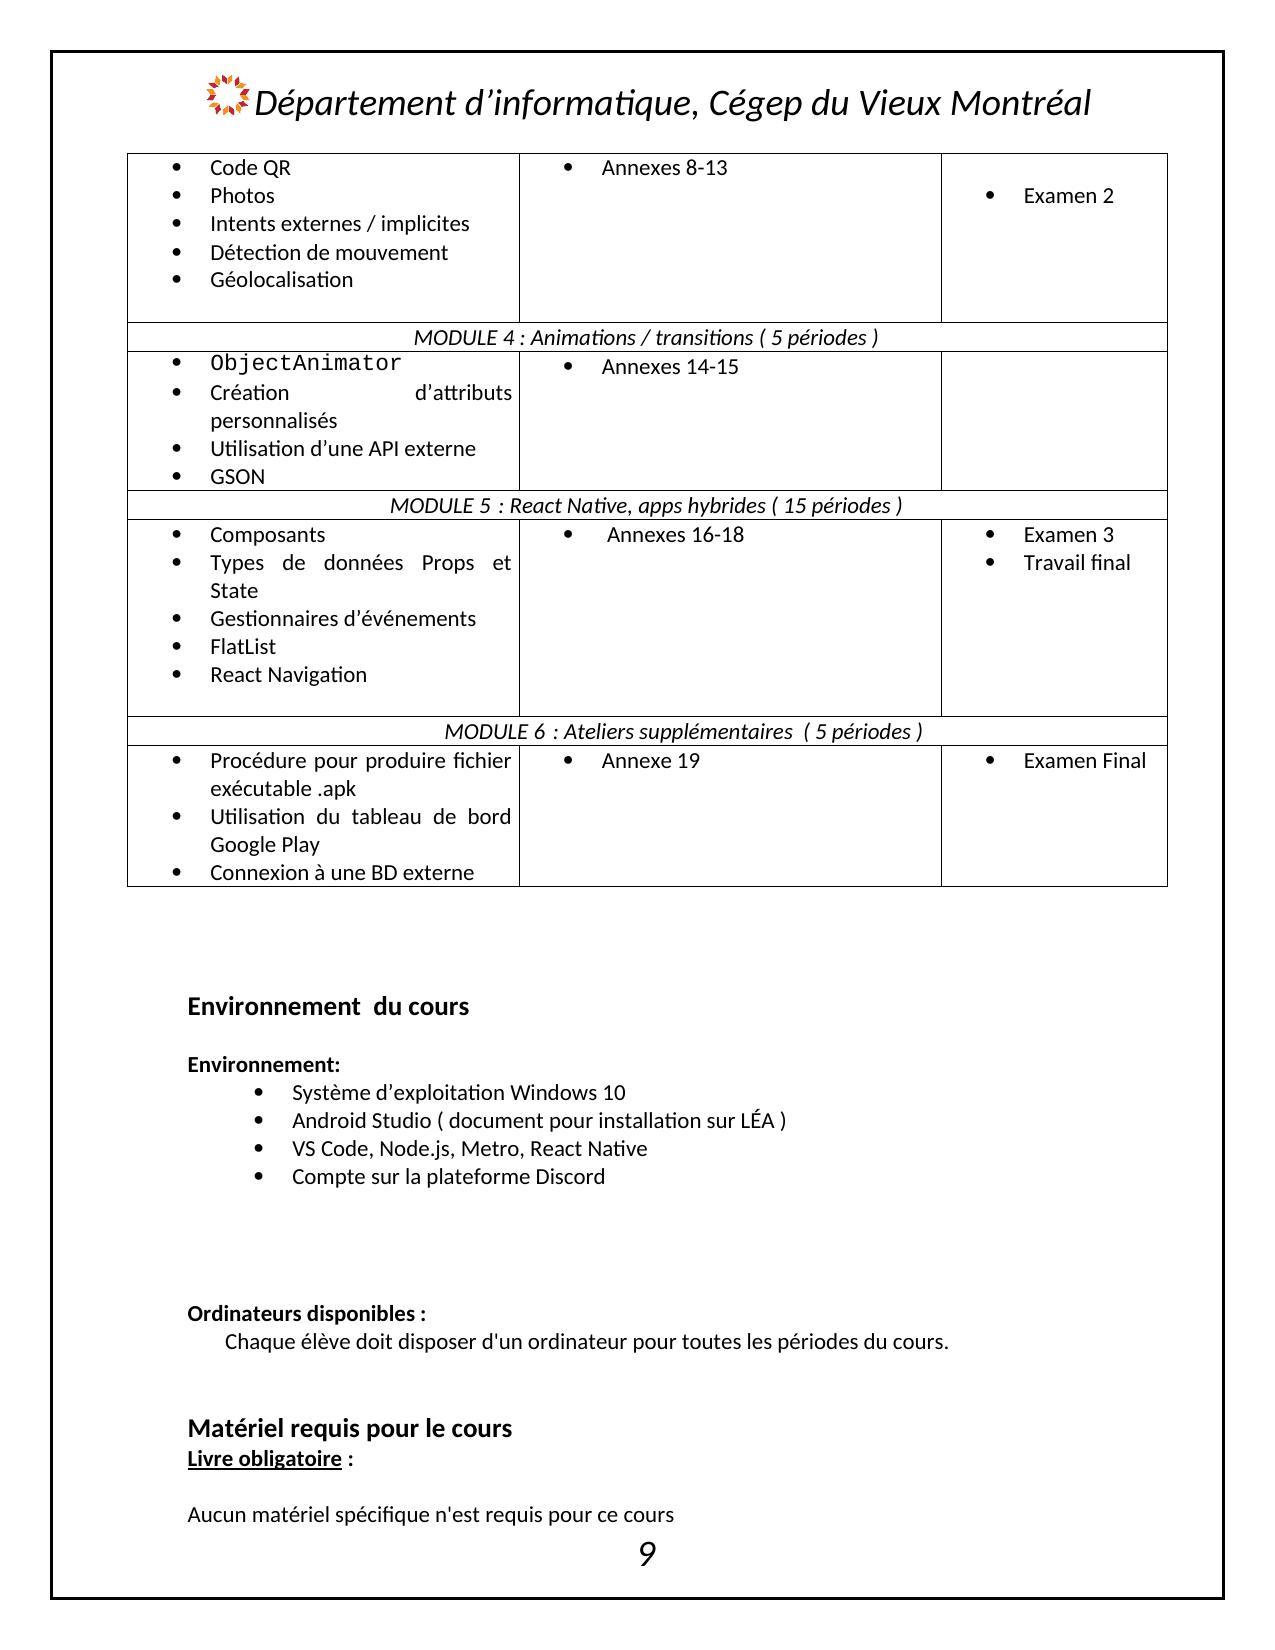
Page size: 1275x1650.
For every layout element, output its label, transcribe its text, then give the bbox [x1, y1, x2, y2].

table_cell MODULE 6 : Ateliers supplémentaires ( 5 périodes ) [128, 717, 1167, 745]
table_cell Annexes 16-18 [520, 520, 941, 716]
text Chaque élève doit disposer d'un ordinateur pour toutes les périodes du cours. [225, 1327, 1107, 1355]
table_cell Examen 3 Travail final [942, 520, 1167, 716]
text Ordinateurs disponibles : [187, 1299, 1107, 1327]
list VS Code, Node.js, Metro, React Native [254, 1134, 1107, 1162]
table_cell Annexe 19 [520, 746, 941, 886]
picture [199, 73, 255, 116]
table_cell Annexes 8-13 [520, 154, 941, 322]
table_cell MODULE 5 : React Native, apps hybrides ( 15 périodes ) [128, 491, 1167, 519]
table_cell Examen 2 [942, 154, 1167, 322]
table_cell Code QR Photos Intents externes / implicites Détection de mouvement Géolocalisation [128, 154, 519, 322]
table_cell ObjectAnimator Création d’attributs personnalisés Utilisation d’une API externe GSON [128, 352, 519, 490]
text Environnement: [187, 1050, 1107, 1078]
text Livre obligatoire : [187, 1444, 1107, 1472]
list Android Studio ( document pour installation sur LÉA ) [254, 1106, 1107, 1134]
table_cell [942, 352, 1167, 490]
list Compte sur la plateforme Discord [254, 1162, 1107, 1190]
text Matériel requis pour le cours [187, 1411, 1107, 1444]
list Système d’exploitation Windows 10 [254, 1078, 1107, 1106]
text Aucun matériel spécifique n'est requis pour ce cours [187, 1500, 1107, 1528]
table_cell Examen Final [942, 746, 1167, 886]
table_cell MODULE 4 : Animations / transitions ( 5 périodes ) [128, 323, 1167, 351]
table_cell Annexes 14-15 [520, 352, 941, 490]
table_cell Composants Types de données Props et State Gestionnaires d’événements FlatList React Navigation [128, 520, 519, 716]
text Environnement du cours [187, 989, 1107, 1022]
table_cell Procédure pour produire fichier exécutable .apk Utilisation du tableau de bord Google Play Connexion à une BD externe [128, 746, 519, 886]
